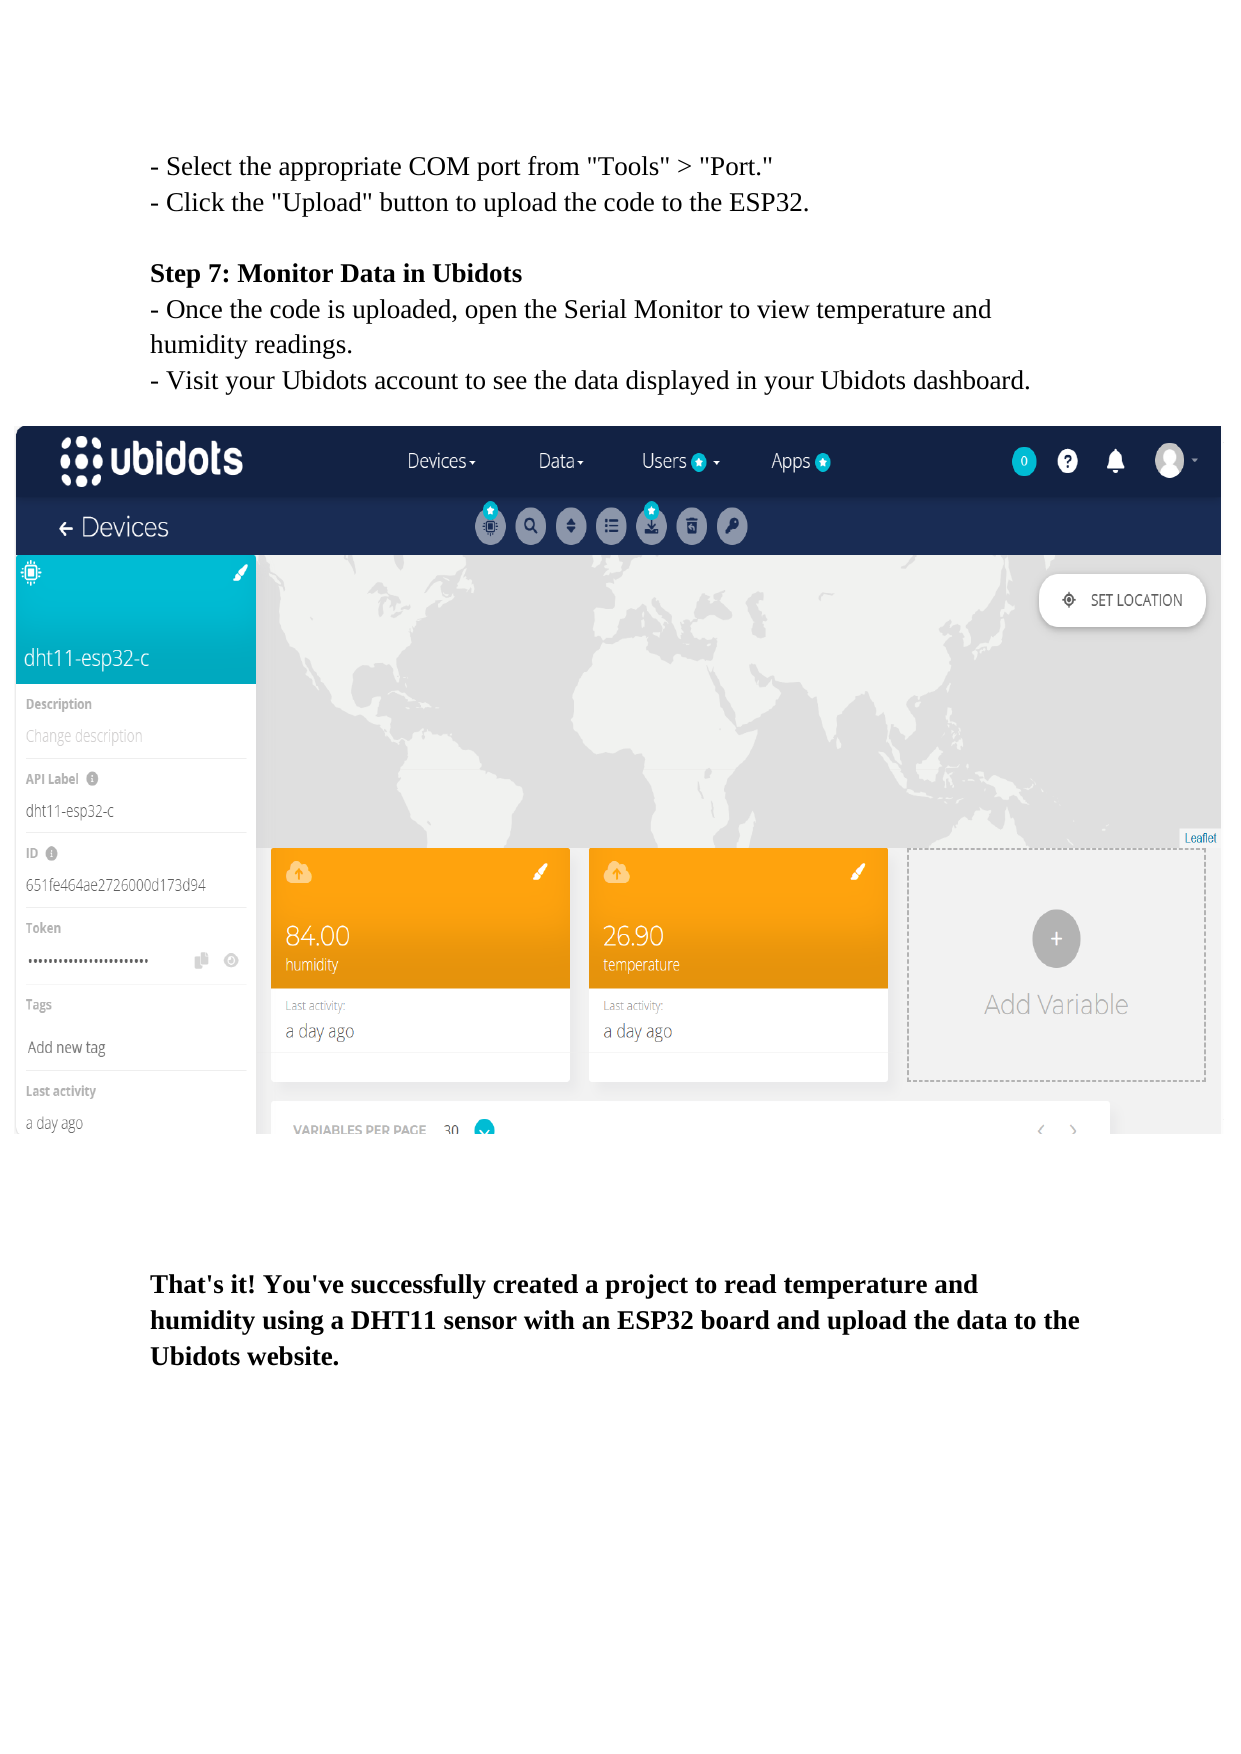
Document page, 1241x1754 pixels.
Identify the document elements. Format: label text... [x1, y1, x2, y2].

text - Select the appropriate COM port from "Tools" > "Port." [150, 150, 1090, 181]
text - Click the "Upload" button to upload the code to the ESP32. [150, 186, 1090, 217]
text - Visit your Ubidots account to see the data displayed in your Ubidots dashboard. [150, 364, 1090, 396]
text - Once the code is uploaded, open the Serial Monitor to view temperature and humidity readings. [150, 293, 1090, 360]
text Step 7: Monitor Data in Ubidots [150, 257, 1090, 288]
text That's it! You've successfully created a project to read temperature and humidity using a DHT11 sensor with an ESP32 board and upload the data to the Ubidots website. [150, 1268, 1090, 1371]
picture [14, 426, 1224, 1134]
